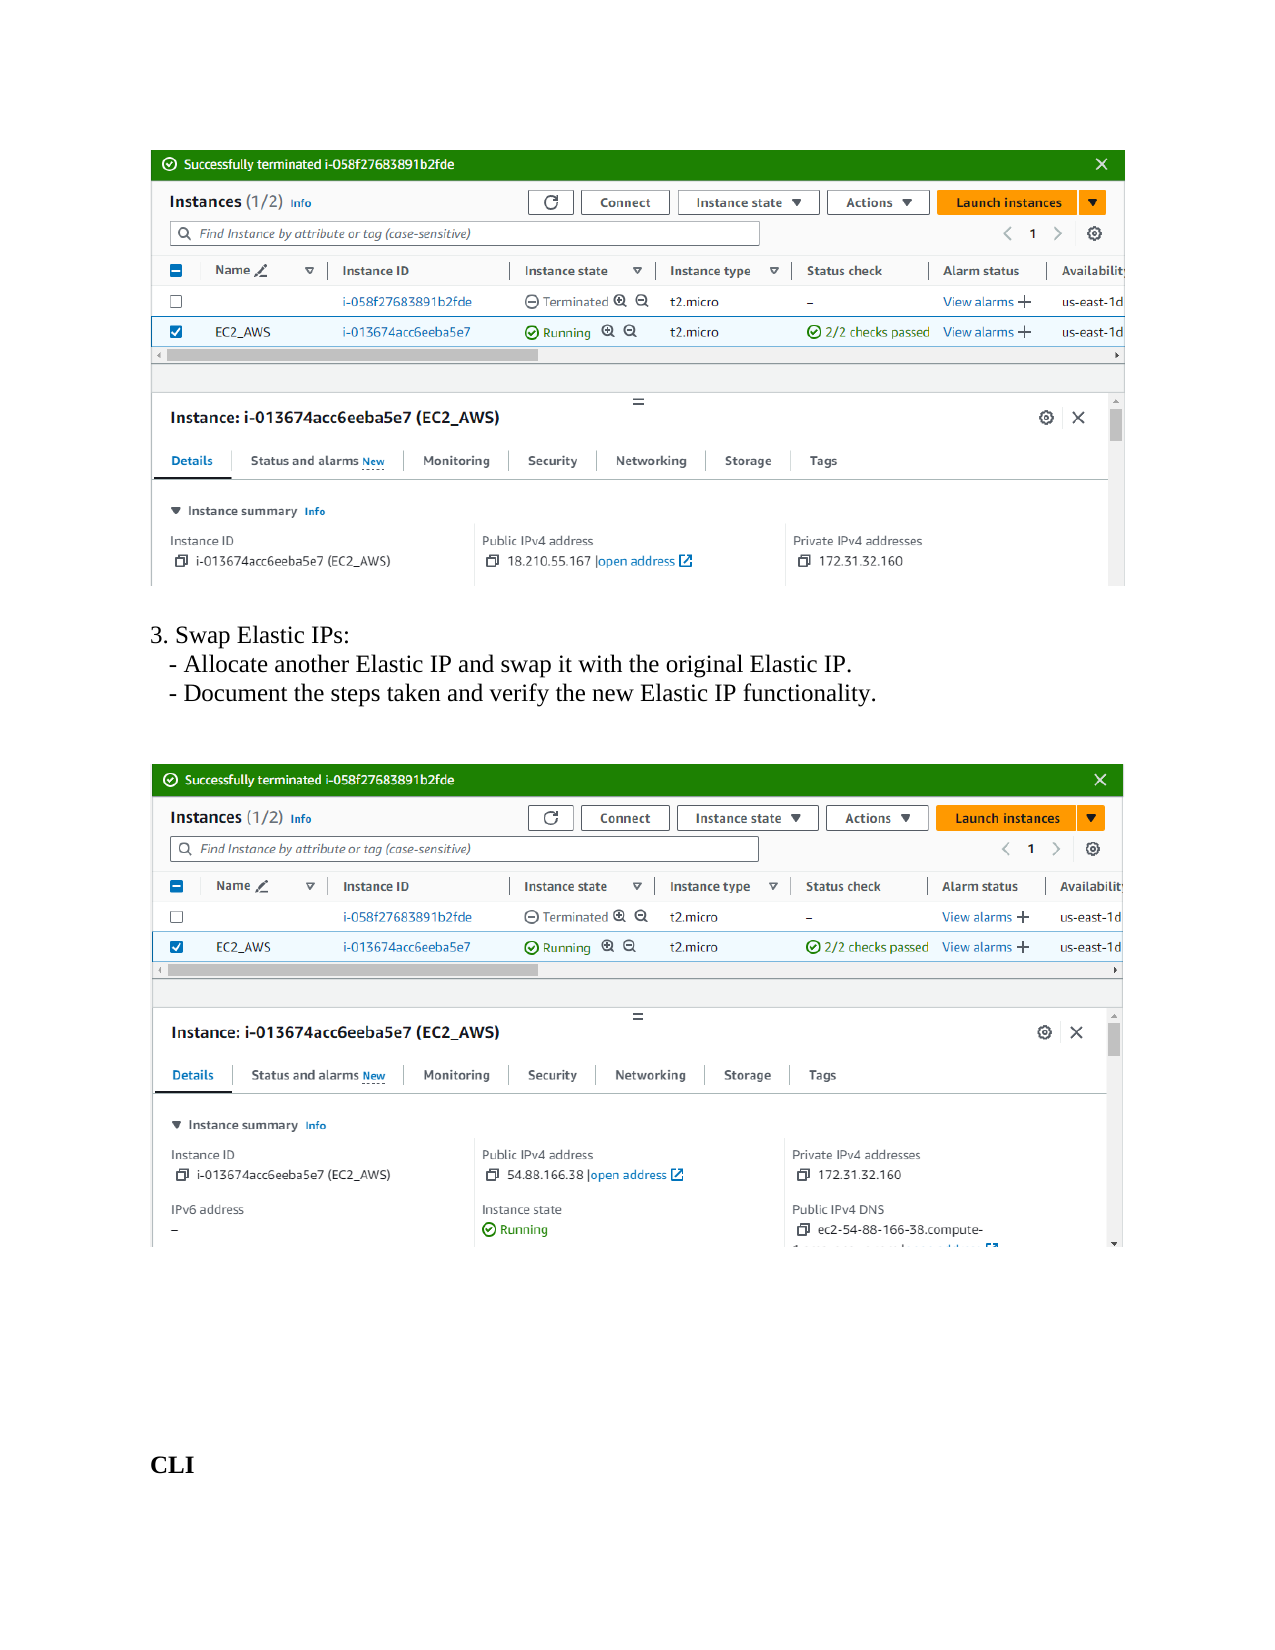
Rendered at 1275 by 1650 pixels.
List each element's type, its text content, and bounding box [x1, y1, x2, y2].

text 3. Swap Elastic IPs: - Allocate another Elastic IP and swap it with the original Elastic IP. - Document the steps taken and verify the new Elastic IP functionality. [150, 620, 1125, 706]
picture [150, 150, 1125, 586]
text CLI [150, 1450, 1125, 1478]
picture [150, 764, 1125, 1247]
